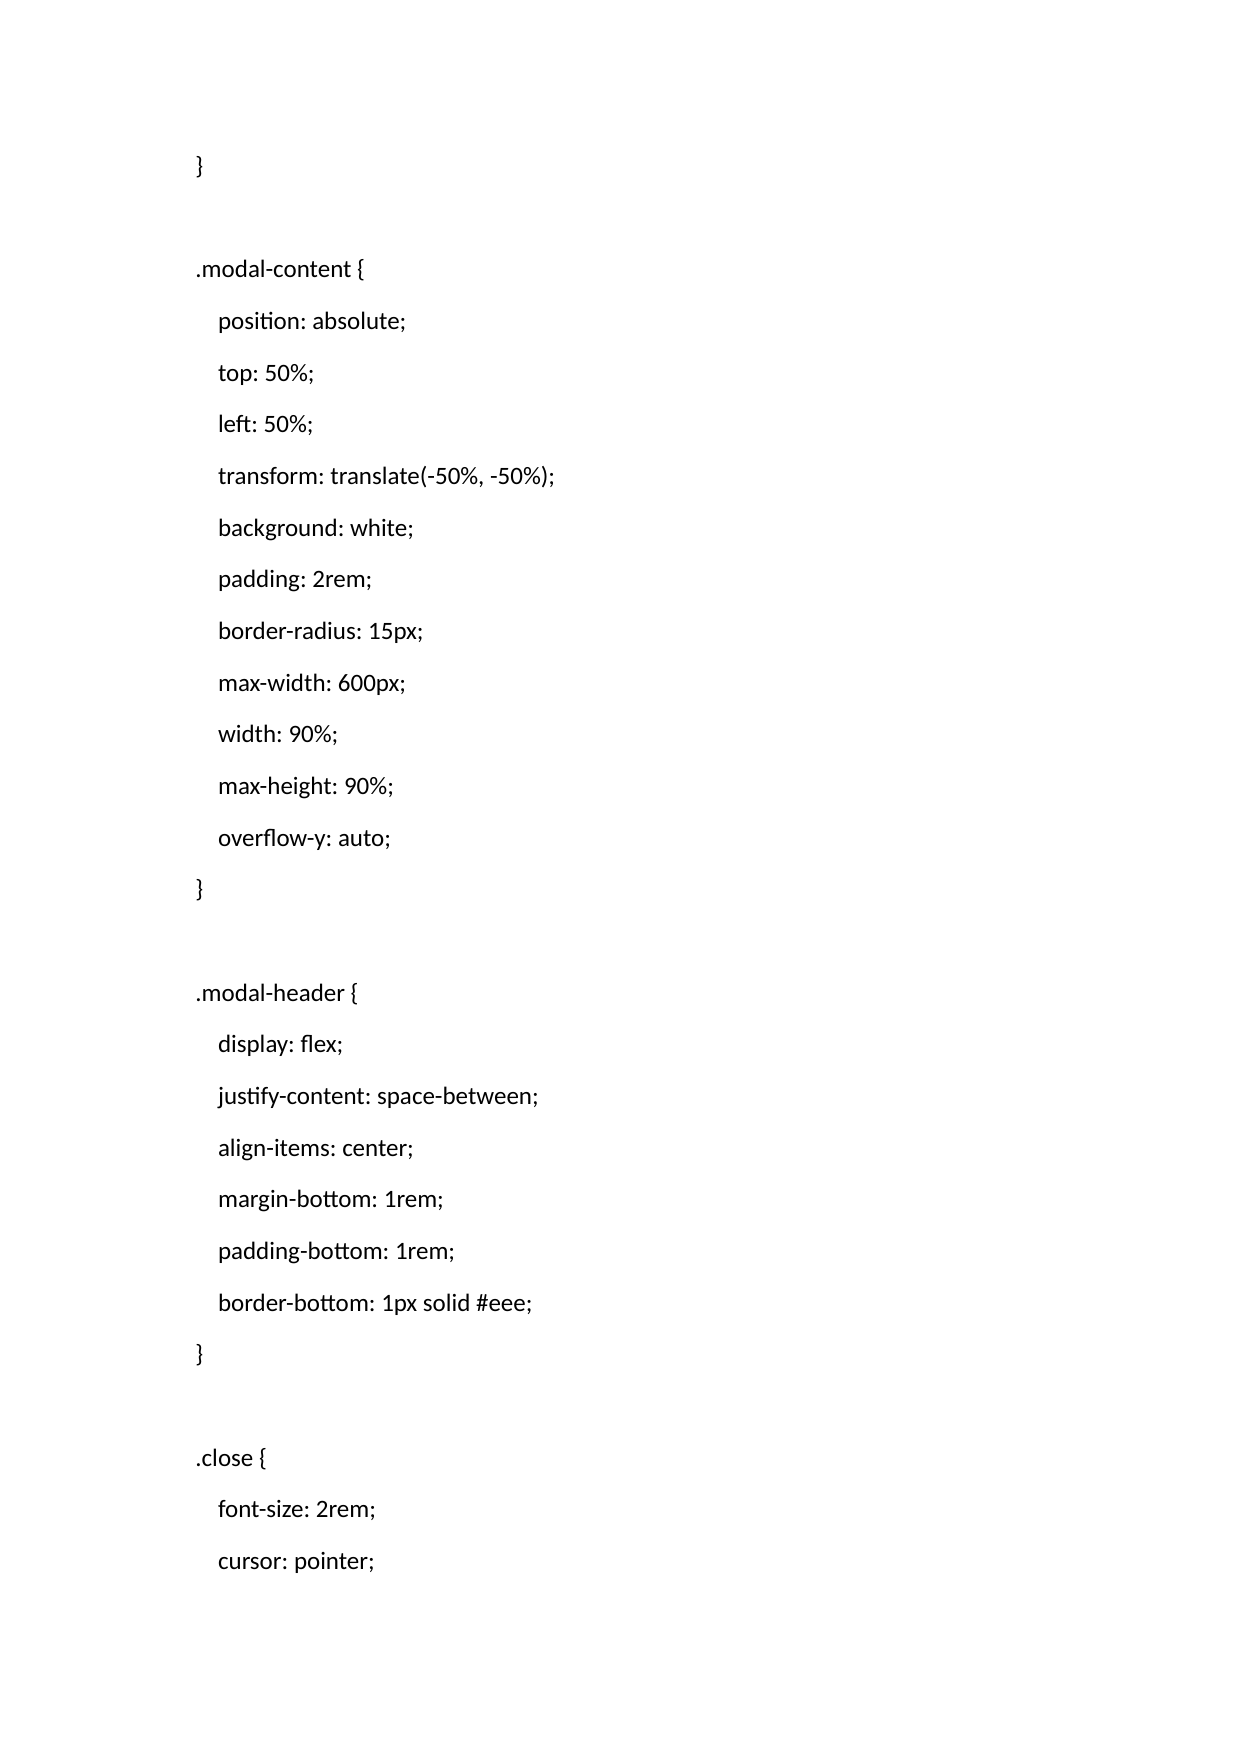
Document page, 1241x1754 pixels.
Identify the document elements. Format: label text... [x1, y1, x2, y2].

text padding: 2rem; [150, 563, 1090, 594]
text .modal-content { [150, 253, 1090, 284]
text margin-bottom: 1rem; [150, 1183, 1090, 1214]
text .close { [150, 1442, 1090, 1472]
text font-size: 2rem; [150, 1493, 1090, 1524]
text justify-content: space-between; [150, 1080, 1090, 1111]
text border-bottom: 1px solid #eee; [150, 1287, 1090, 1317]
text width: 90%; [150, 718, 1090, 749]
text overflow-y: auto; [150, 822, 1090, 852]
text padding-bottom: 1rem; [150, 1235, 1090, 1266]
text max-height: 90%; [150, 770, 1090, 801]
text } [150, 1338, 1090, 1369]
text display: flex; [150, 1028, 1090, 1059]
text max-width: 600px; [150, 667, 1090, 697]
text .modal-header { [150, 977, 1090, 1007]
text left: 50%; [150, 408, 1090, 439]
text border-radius: 15px; [150, 615, 1090, 646]
text } [150, 150, 1090, 181]
text } [150, 873, 1090, 904]
text background: white; [150, 512, 1090, 542]
text cursor: pointer; [150, 1545, 1090, 1576]
text align-items: center; [150, 1132, 1090, 1162]
text top: 50%; [150, 357, 1090, 387]
text transform: translate(-50%, -50%); [150, 460, 1090, 491]
text position: absolute; [150, 305, 1090, 336]
